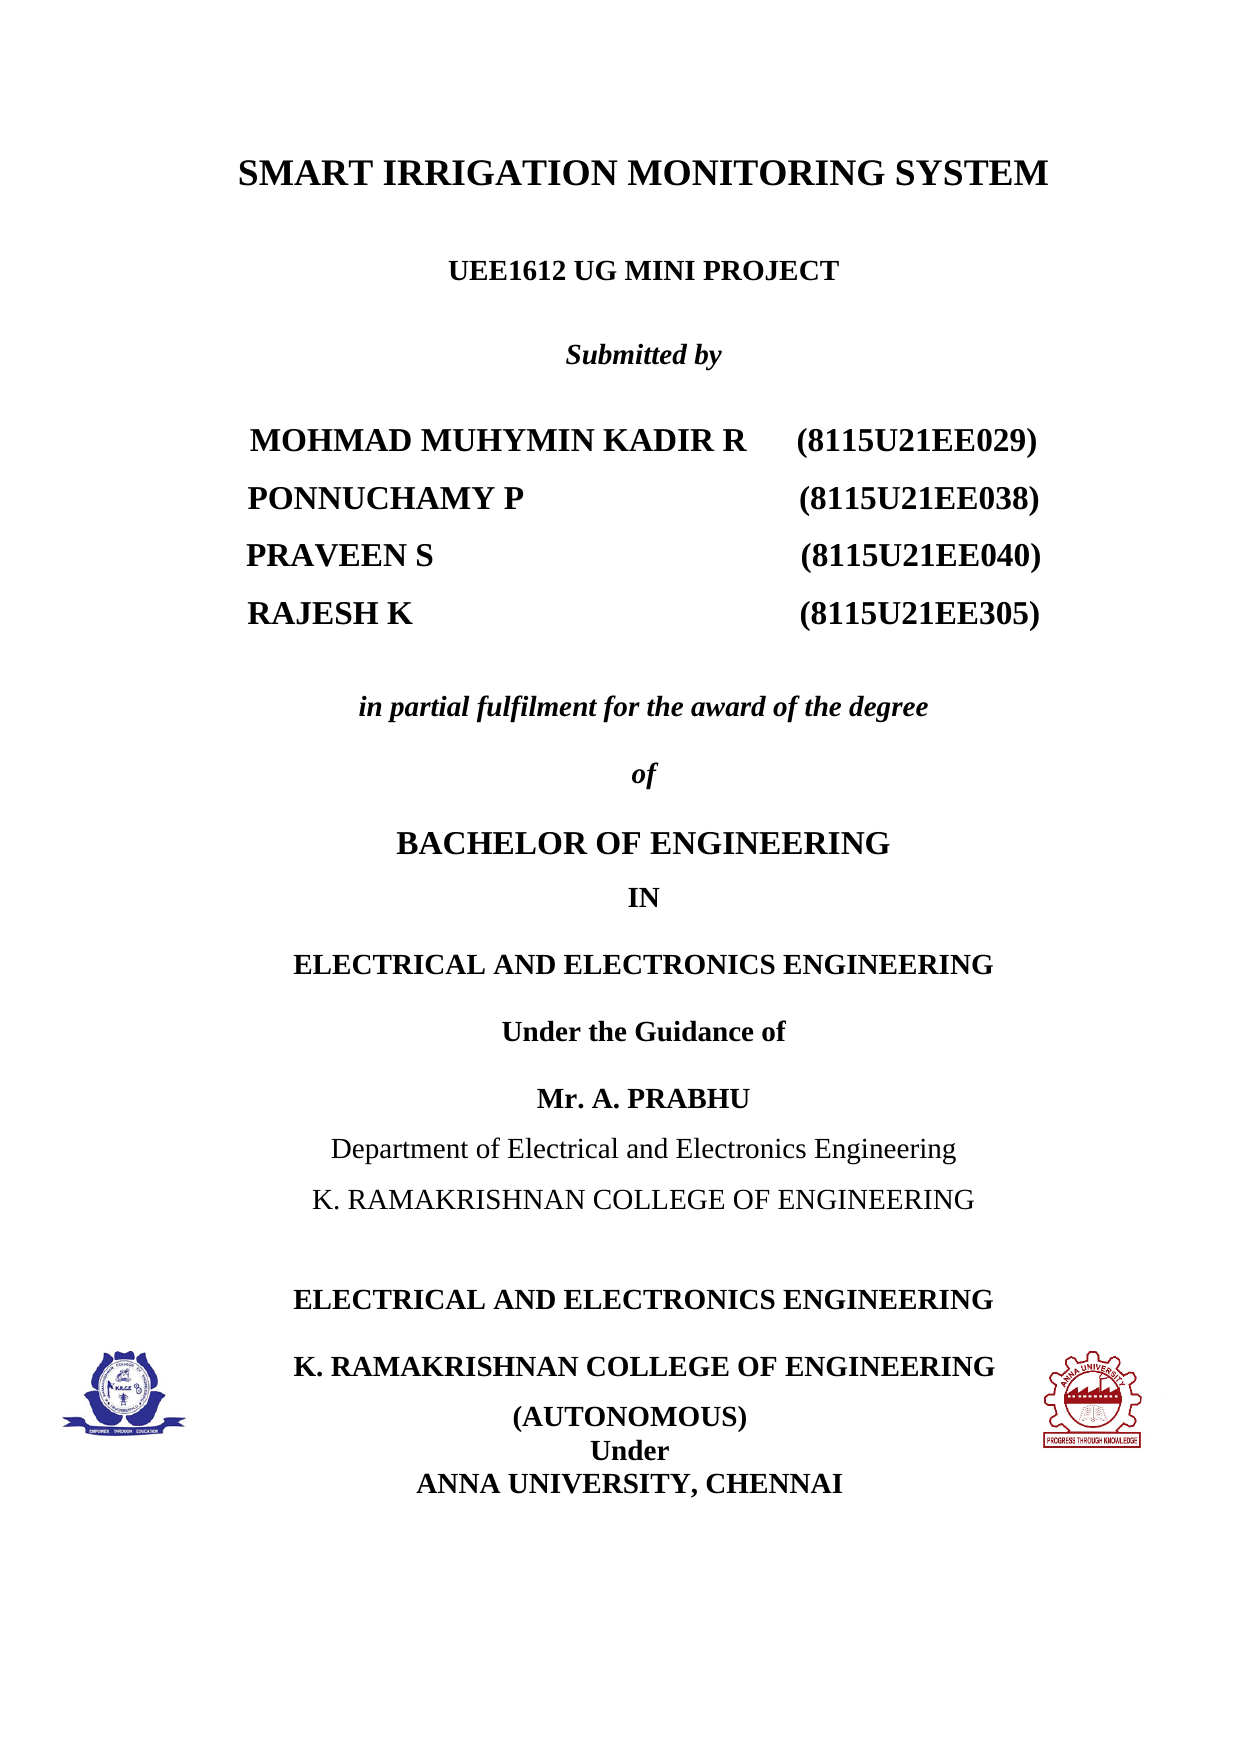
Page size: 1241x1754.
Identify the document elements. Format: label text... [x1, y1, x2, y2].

text of [150, 756, 1137, 789]
text Under the Guidance of [150, 1014, 1137, 1048]
text K. RAMAKRISHNAN COLLEGE OF ENGINEERING [150, 1182, 1137, 1215]
text Department of Electrical and Electronics Engineering [150, 1132, 1137, 1165]
text ELECTRICAL AND ELECTRONICS ENGINEERING [150, 1282, 1137, 1316]
text SMART IRRIGATION MONITORING SYSTEM [150, 150, 1137, 193]
text Mr. A. PRABHU [150, 1081, 1137, 1115]
text ELECTRICAL AND ELECTRONICS ENGINEERING [150, 947, 1137, 981]
table_header [997, 1349, 1187, 1500]
text PRAVEEN S (8115U21EE040) [150, 536, 1137, 574]
table_header [50, 1349, 197, 1500]
text IN [150, 881, 1137, 914]
text UEE1612 UG MINI PROJECT [150, 253, 1137, 287]
text in partial fulfilment for the award of the degree [150, 689, 1137, 723]
picture [60, 1349, 187, 1437]
text PONNUCHAMY P (8115U21EE038) [150, 478, 1137, 517]
text RAJESH K (8115U21EE305) [150, 593, 1137, 632]
text Submitted by [150, 337, 1137, 371]
text BACHELOR OF ENGINEERING [150, 823, 1137, 861]
picture [1008, 1349, 1176, 1462]
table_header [198, 1349, 997, 1500]
text MOHMAD MUHYMIN KADIR R (8115U21EE029) [150, 421, 1137, 459]
